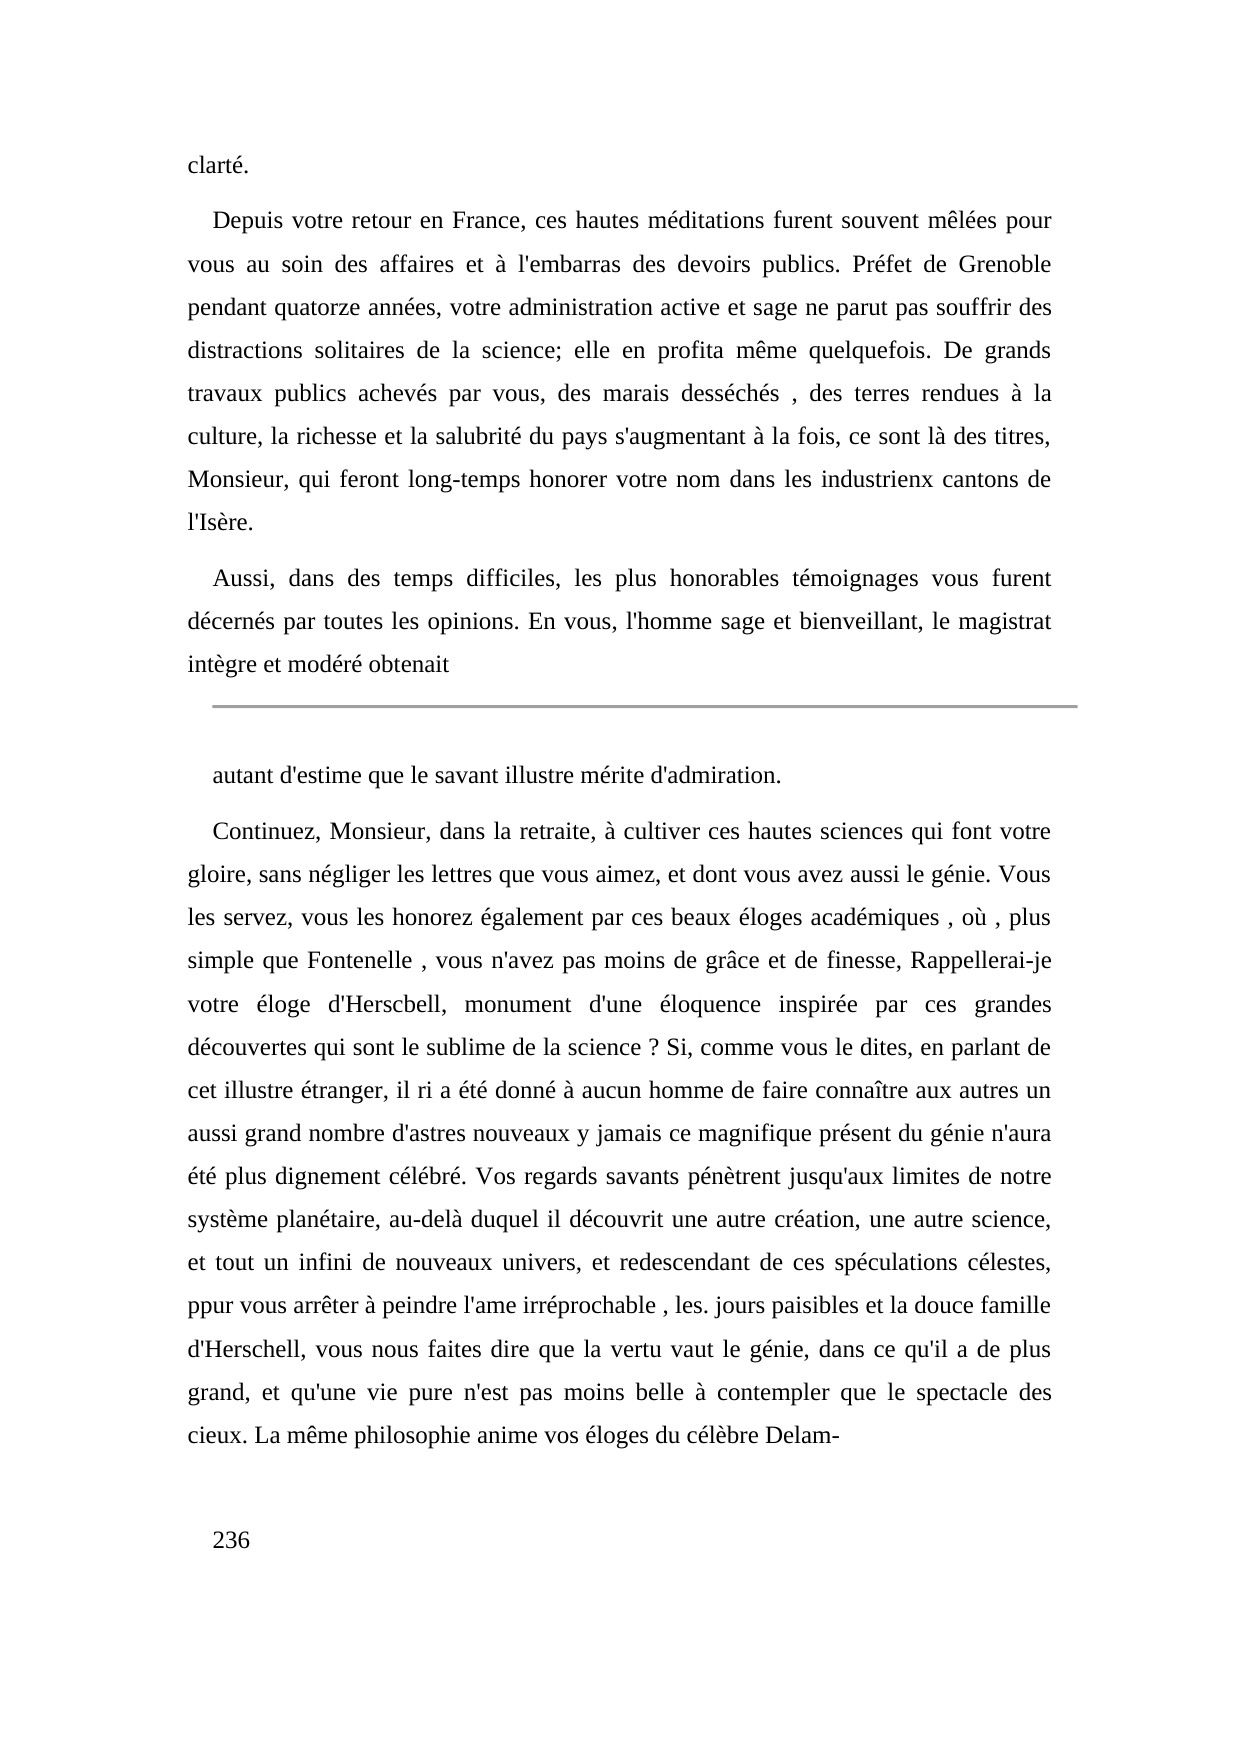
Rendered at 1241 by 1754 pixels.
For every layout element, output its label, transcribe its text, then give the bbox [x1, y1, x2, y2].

text Aussi, dans des temps difficiles, les plus honorables témoignages vous furent décernés par toutes les opinions. En vous, l'homme sage et bienveillant, le magistrat intègre et modéré obtenait [187, 563, 1053, 678]
text autant d'estime que le savant illustre mérite d'admiration. [187, 761, 1053, 789]
text Continuez, Monsieur, dans la retraite, à cultiver ces hautes sciences qui font votre gloire, sans négliger les lettres que vous aimez, et dont vous avez aussi le génie. Vous les servez, vous les honorez également par ces beaux éloges académiques , où , plus simple que Fontenelle , vous n'avez pas moins de grâce et de finesse, Rappellerai-je votre éloge d'Herscbell, monument d'une éloquence inspirée par ces grandes découvertes qui sont le sublime de la science ? Si, comme vous le dites, en parlant de cet illustre étranger, il ri a été donné à aucun homme de faire connaître aux autres un aussi grand nombre d'astres nouveaux y jamais ce magnifique présent du génie n'aura été plus dignement célébré. Vos regards savants pénètrent jusqu'aux limites de notre système planétaire, au-delà duquel il découvrit une autre création, une autre science, et tout un infini de nouveaux univers, et redescendant de ces spéculations célestes, ppur vous arrêter à peindre l'ame irréprochable , les. jours paisibles et la douce famille d'Herschell, vous nous faites dire que la vertu vaut le génie, dans ce qu'il a de plus grand, et qu'une vie pure n'est pas moins belle à contempler que le spectacle des cieux. La même philosophie anime vos éloges du célèbre Delam- [187, 816, 1053, 1449]
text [187, 150, 1053, 179]
text Depuis votre retour en France, ces hautes méditations furent souvent mêlées pour vous au soin des affaires et à l'embarras des devoirs publics. Préfet de Grenoble pendant quatorze années, votre administration active et sage ne parut pas souffrir des distractions solitaires de la science; elle en profita même quelquefois. De grands travaux publics achevés par vous, des marais desséchés , des terres rendues à la culture, la richesse et la salubrité du pays s'augmentant à la fois, ce sont là des titres, Monsieur, qui feront long-temps honorer votre nom dans les industrienx cantons de l'Isère. [187, 206, 1053, 536]
